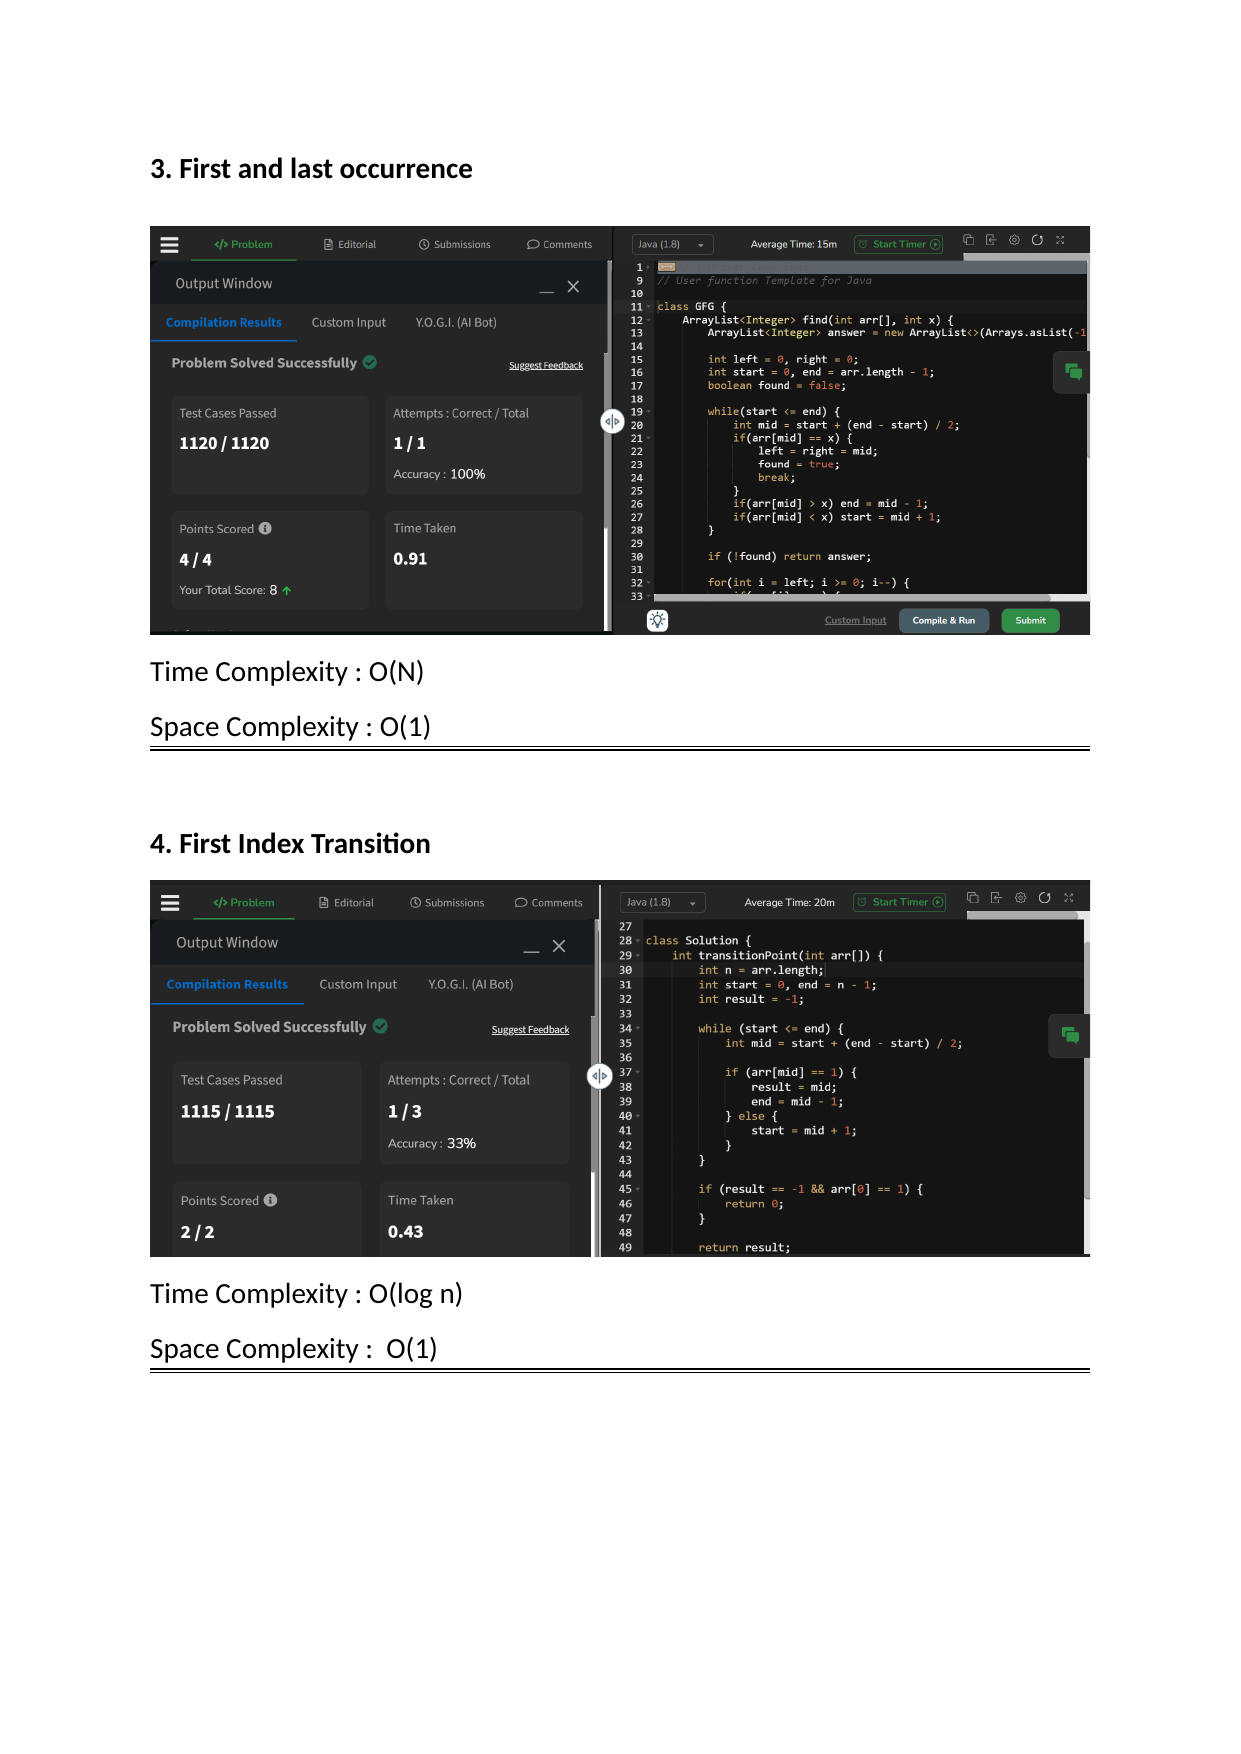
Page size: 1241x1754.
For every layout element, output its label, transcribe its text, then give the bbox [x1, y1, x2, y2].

text Time Complexity : O(log n) [150, 1276, 1090, 1311]
text Space Complexity : O(1) [150, 1331, 1090, 1368]
picture [150, 226, 1091, 635]
text Space Complexity : O(1) [150, 708, 1090, 746]
text Time Complexity : O(N) [150, 653, 1090, 689]
picture [150, 880, 1091, 1257]
text 4. First Index Transition [150, 825, 1090, 861]
text 3. First and last occurrence [150, 150, 1090, 226]
